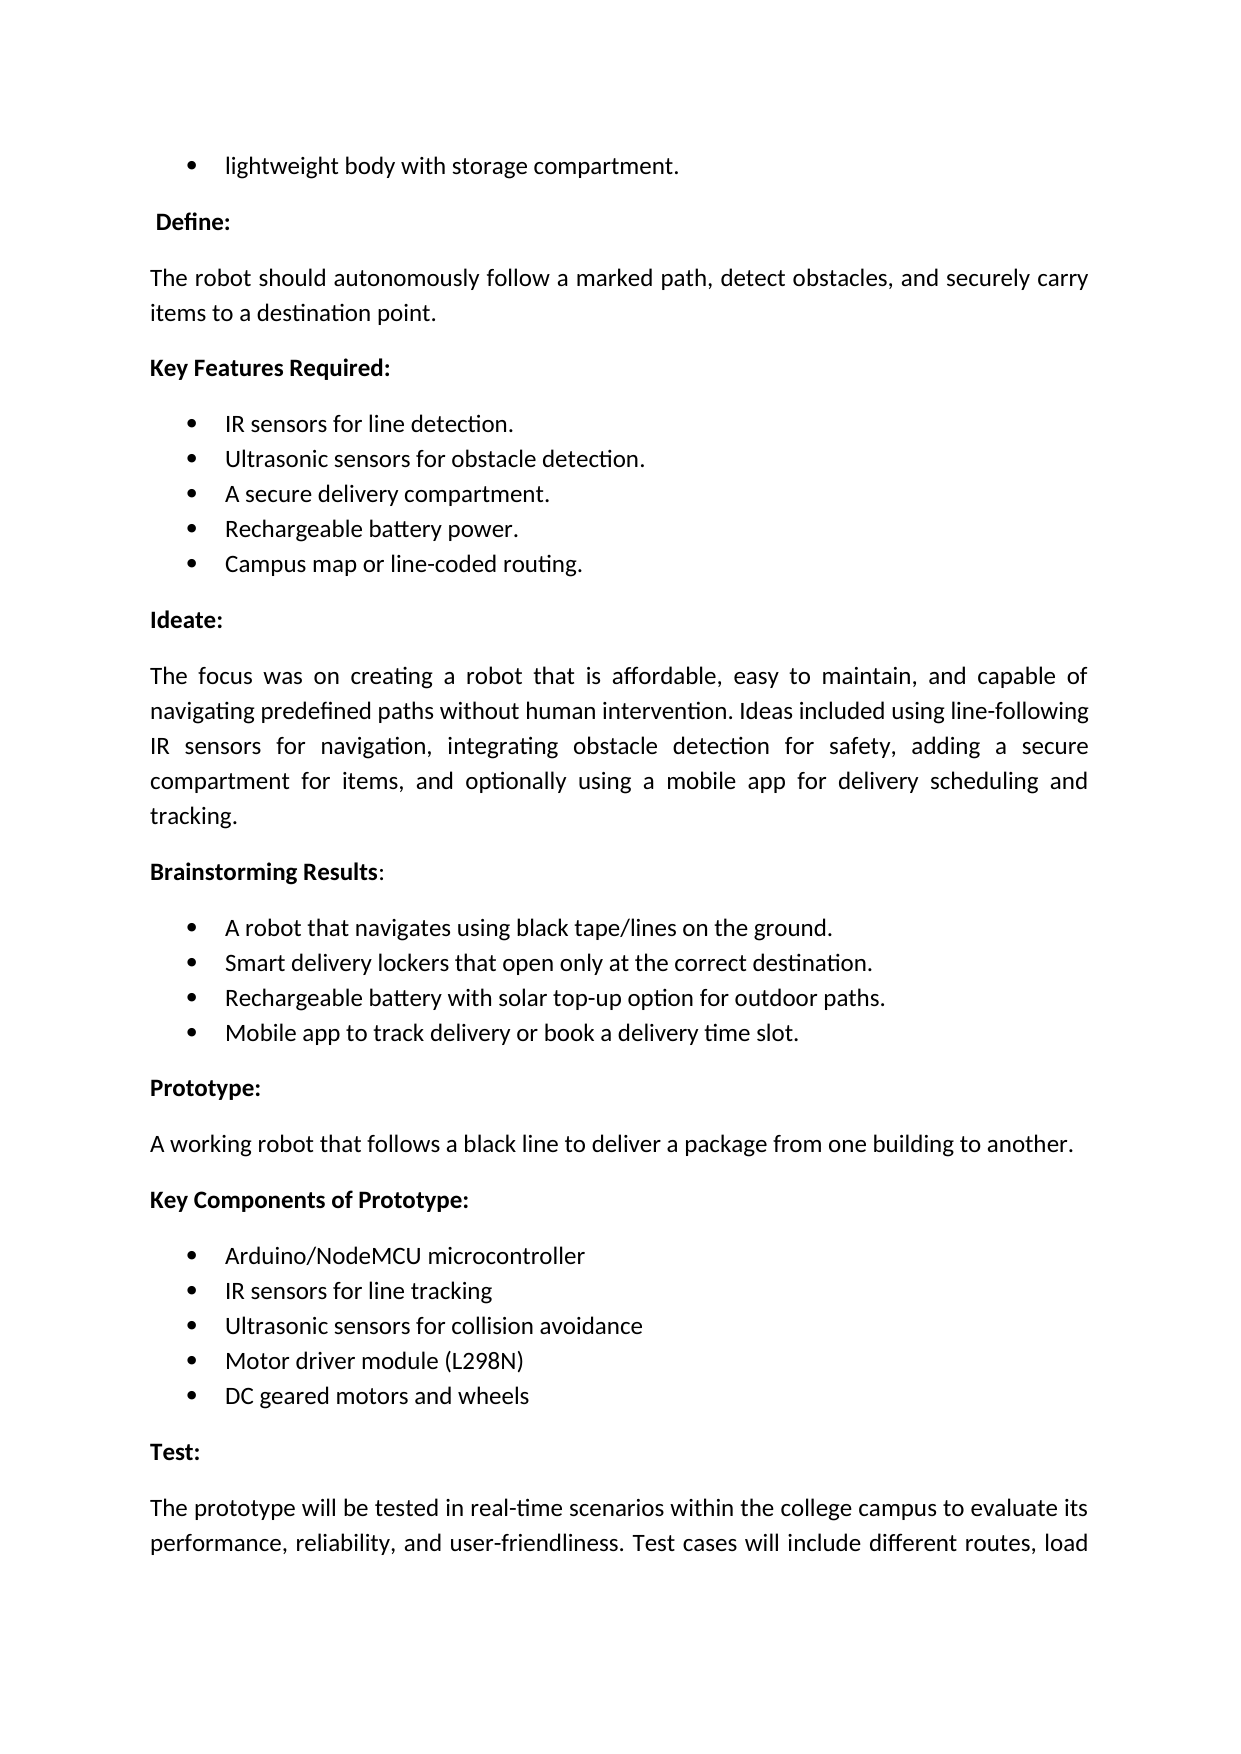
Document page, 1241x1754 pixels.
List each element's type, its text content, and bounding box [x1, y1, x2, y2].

text Key Components of Prototype: [150, 1184, 1090, 1215]
list DC geared motors and wheels [187, 1380, 1090, 1411]
list IR sensors for line tracking [187, 1275, 1090, 1306]
list Arduino/NodeMCU microcontroller [187, 1240, 1090, 1271]
text The focus was on creating a robot that is affordable, easy to maintain, and capable of navigating predefined paths without human intervention. Ideas included using line-following IR sensors for navigation, integrating obstacle detection for safety, adding a secure compartment for items, and optionally using a mobile app for delivery scheduling and tracking. [150, 660, 1090, 831]
list Rechargeable battery power. [187, 513, 1090, 544]
list IR sensors for line detection. [187, 408, 1090, 439]
list Mobile app to track delivery or book a delivery time slot. [187, 1017, 1090, 1047]
list Campus map or line-coded routing. [187, 548, 1090, 579]
text The robot should autonomously follow a marked path, detect obstacles, and securely carry items to a destination point. [150, 262, 1090, 327]
text Ideate: [150, 604, 1090, 635]
list lightweight body with storage compartment. [187, 150, 1090, 181]
list A secure delivery compartment. [187, 478, 1090, 509]
list Rechargeable battery with solar top-up option for outdoor paths. [187, 982, 1090, 1012]
text Define: [150, 206, 1090, 236]
list Ultrasonic sensors for collision avoidance [187, 1310, 1090, 1341]
list Ultrasonic sensors for obstacle detection. [187, 443, 1090, 474]
list Smart delivery lockers that open only at the correct destination. [187, 947, 1090, 977]
text Key Features Required: [150, 352, 1090, 383]
text Test: [150, 1436, 1090, 1466]
text A working robot that follows a black line to deliver a package from one building to another. [150, 1128, 1090, 1159]
list Motor driver module (L298N) [187, 1345, 1090, 1376]
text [150, 1492, 1090, 1557]
text Brainstorming Results: [150, 856, 1090, 886]
text Prototype: [150, 1072, 1090, 1103]
list A robot that navigates using black tape/lines on the ground. [187, 912, 1090, 942]
